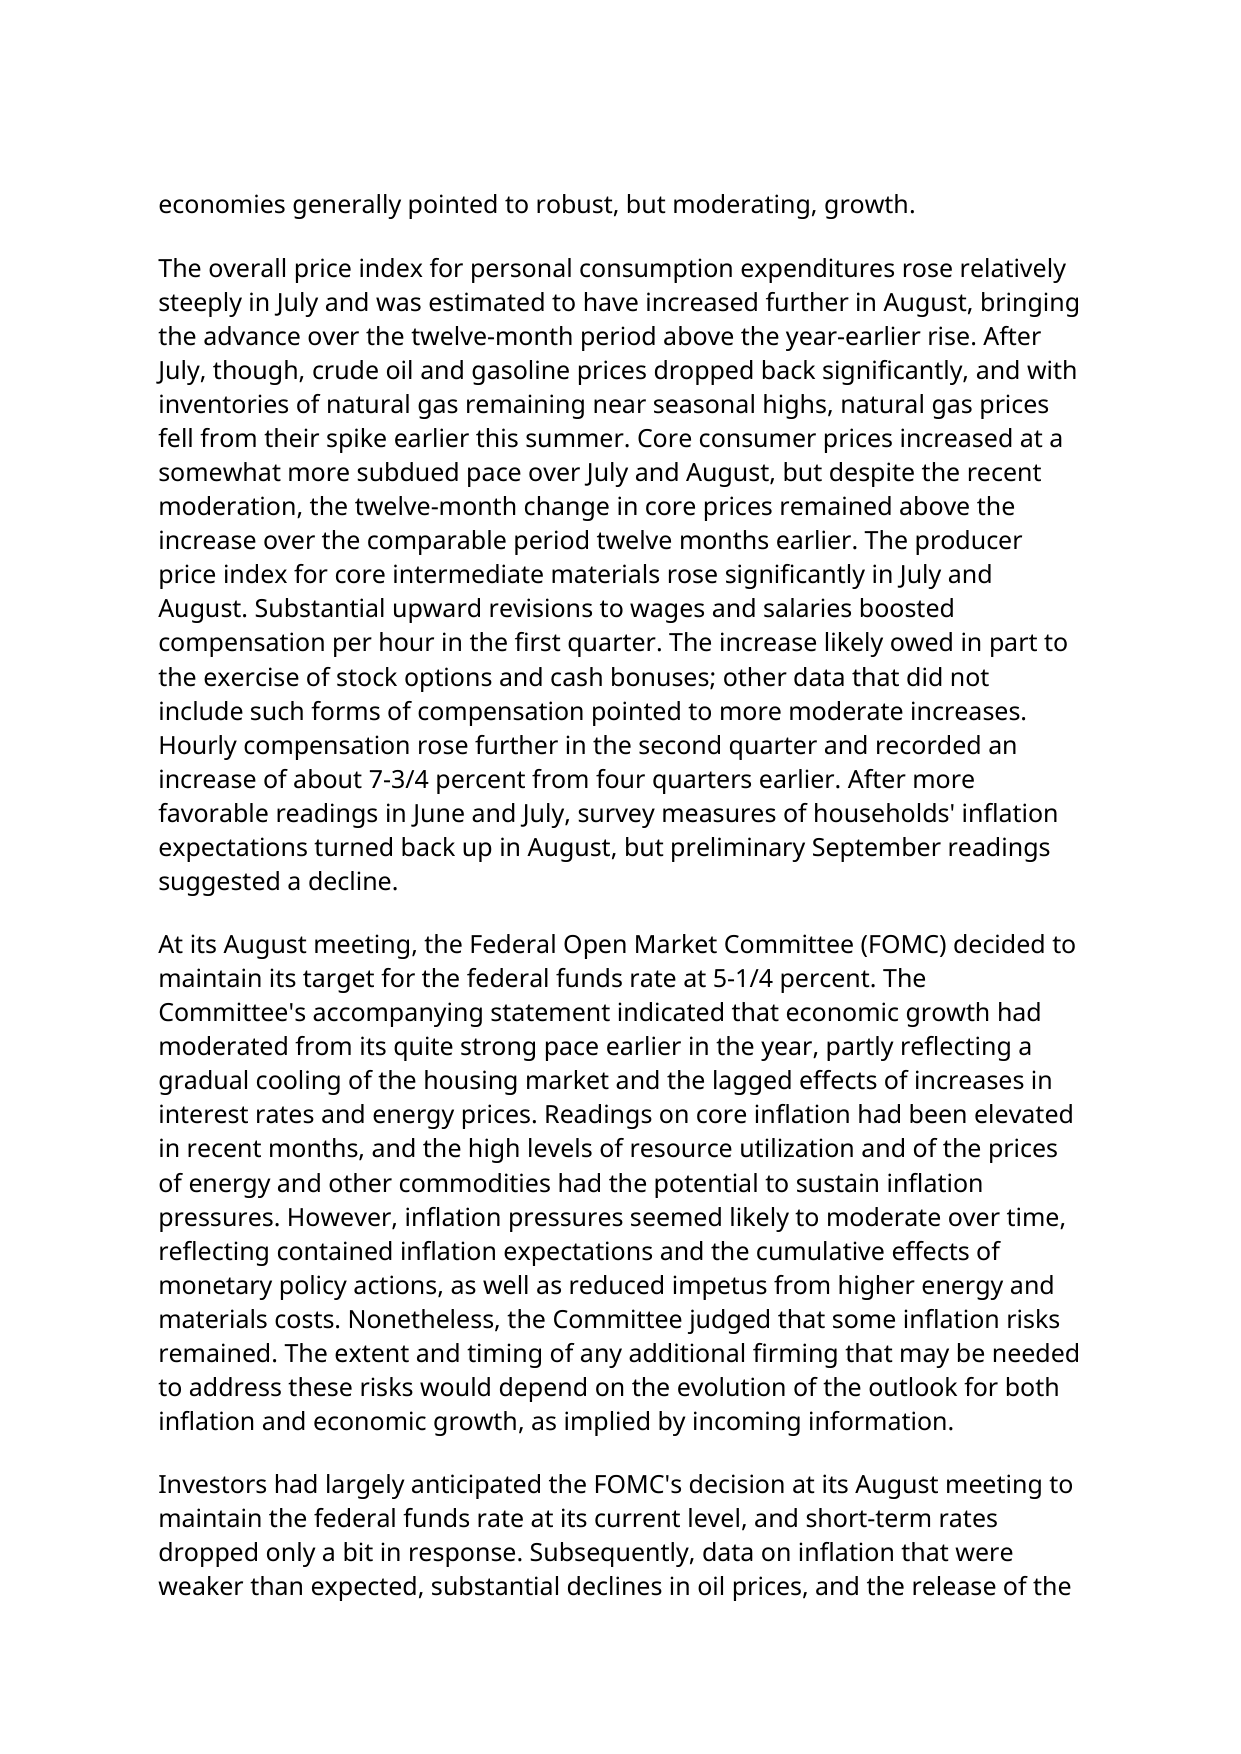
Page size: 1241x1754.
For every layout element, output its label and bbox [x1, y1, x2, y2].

table_header [148, 148, 1091, 1613]
